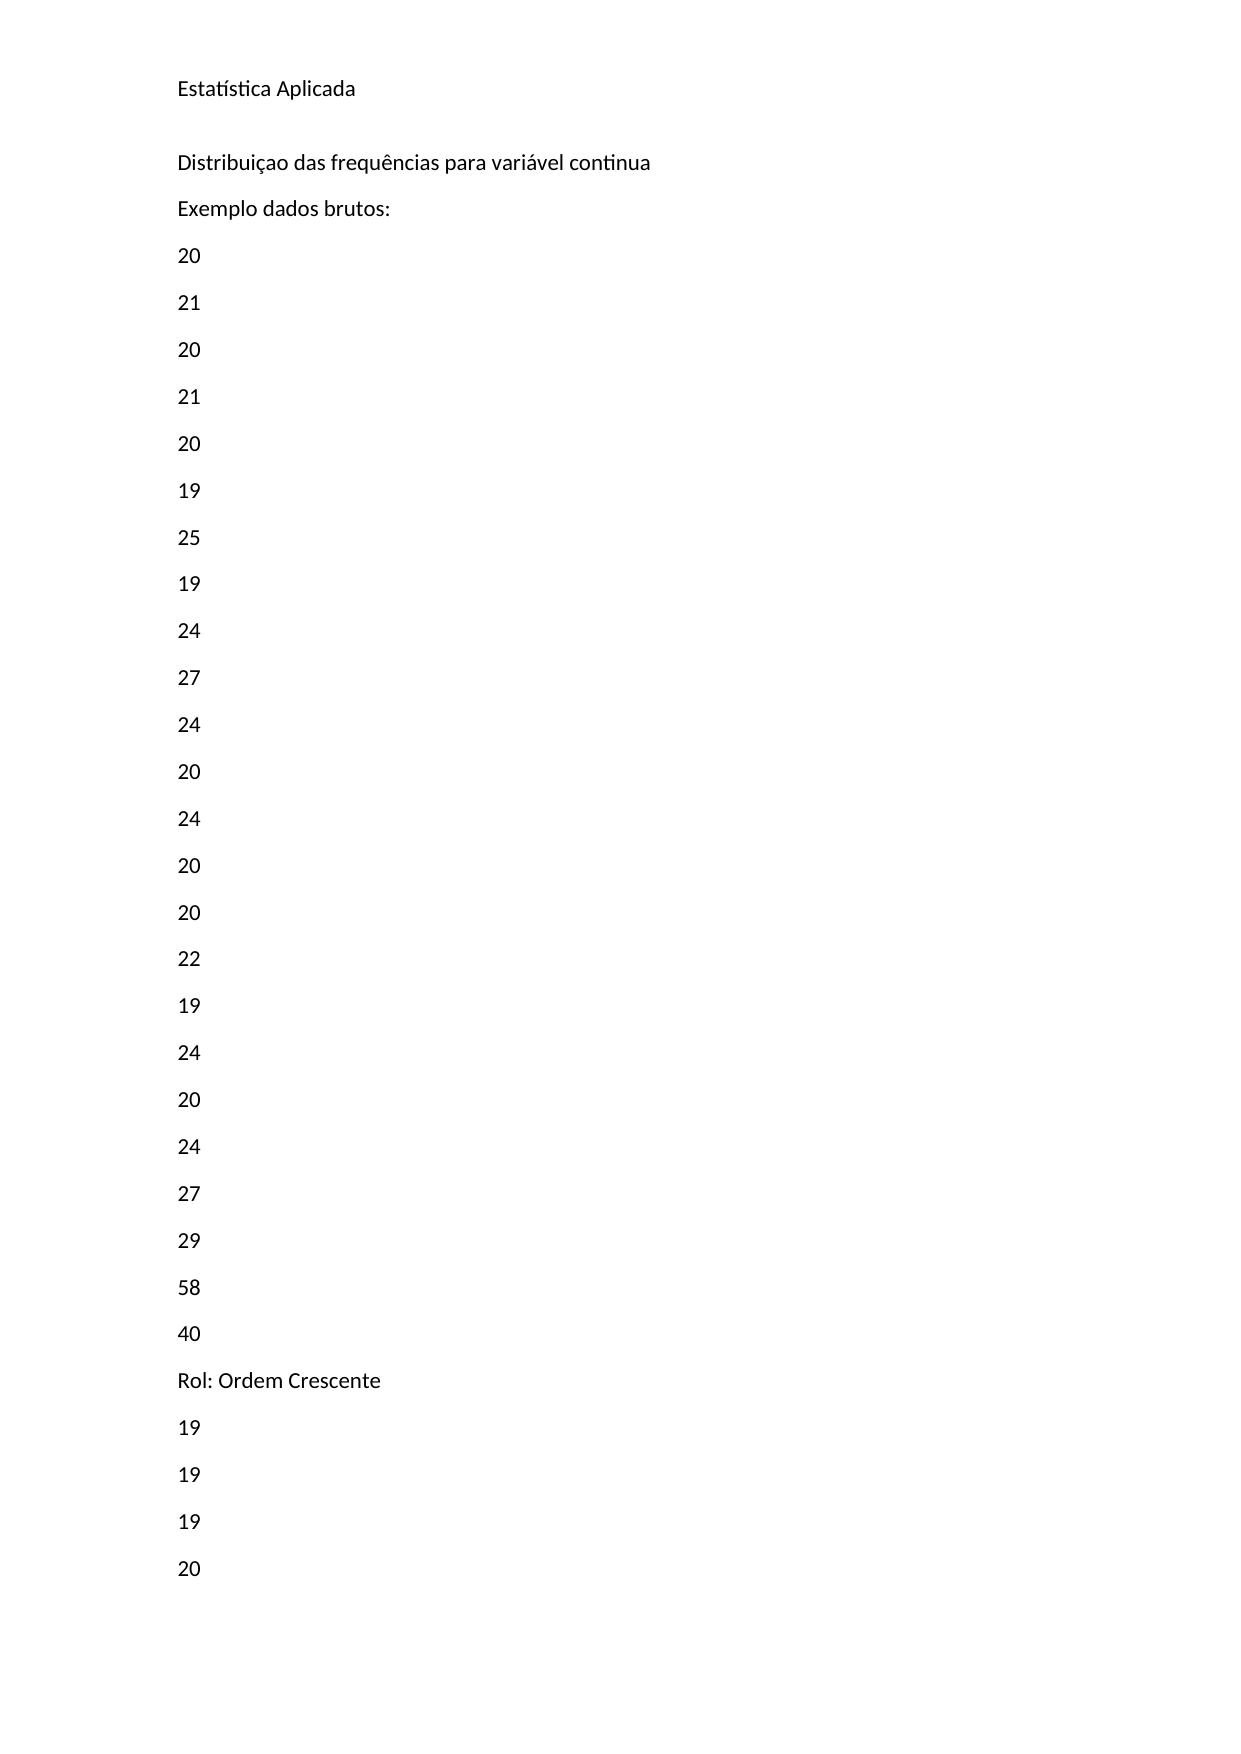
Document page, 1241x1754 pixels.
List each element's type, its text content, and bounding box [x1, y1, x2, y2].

text 19 [177, 476, 1063, 504]
text 19 [177, 1413, 1063, 1441]
text Exemplo dados brutos: [177, 194, 1063, 222]
text 25 [177, 523, 1063, 551]
text Distribuiçao das frequências para variável continua [177, 148, 1063, 176]
text 20 [177, 429, 1063, 457]
text 24 [177, 616, 1063, 644]
text 19 [177, 569, 1063, 597]
text 21 [177, 288, 1063, 316]
text 22 [177, 944, 1063, 972]
text 21 [177, 382, 1063, 410]
text 20 [177, 1554, 1063, 1582]
text 24 [177, 1132, 1063, 1160]
text Rol: Ordem Crescente [177, 1366, 1063, 1394]
text 24 [177, 1038, 1063, 1066]
text 20 [177, 851, 1063, 879]
text 19 [177, 991, 1063, 1019]
text 20 [177, 757, 1063, 785]
text 20 [177, 335, 1063, 363]
text 40 [177, 1319, 1063, 1347]
text 24 [177, 710, 1063, 738]
text 20 [177, 241, 1063, 269]
text 19 [177, 1460, 1063, 1488]
text 29 [177, 1226, 1063, 1254]
text 20 [177, 898, 1063, 926]
text 27 [177, 1179, 1063, 1207]
text 58 [177, 1273, 1063, 1301]
text 27 [177, 663, 1063, 691]
text 24 [177, 804, 1063, 832]
text 20 [177, 1085, 1063, 1113]
text 19 [177, 1507, 1063, 1535]
